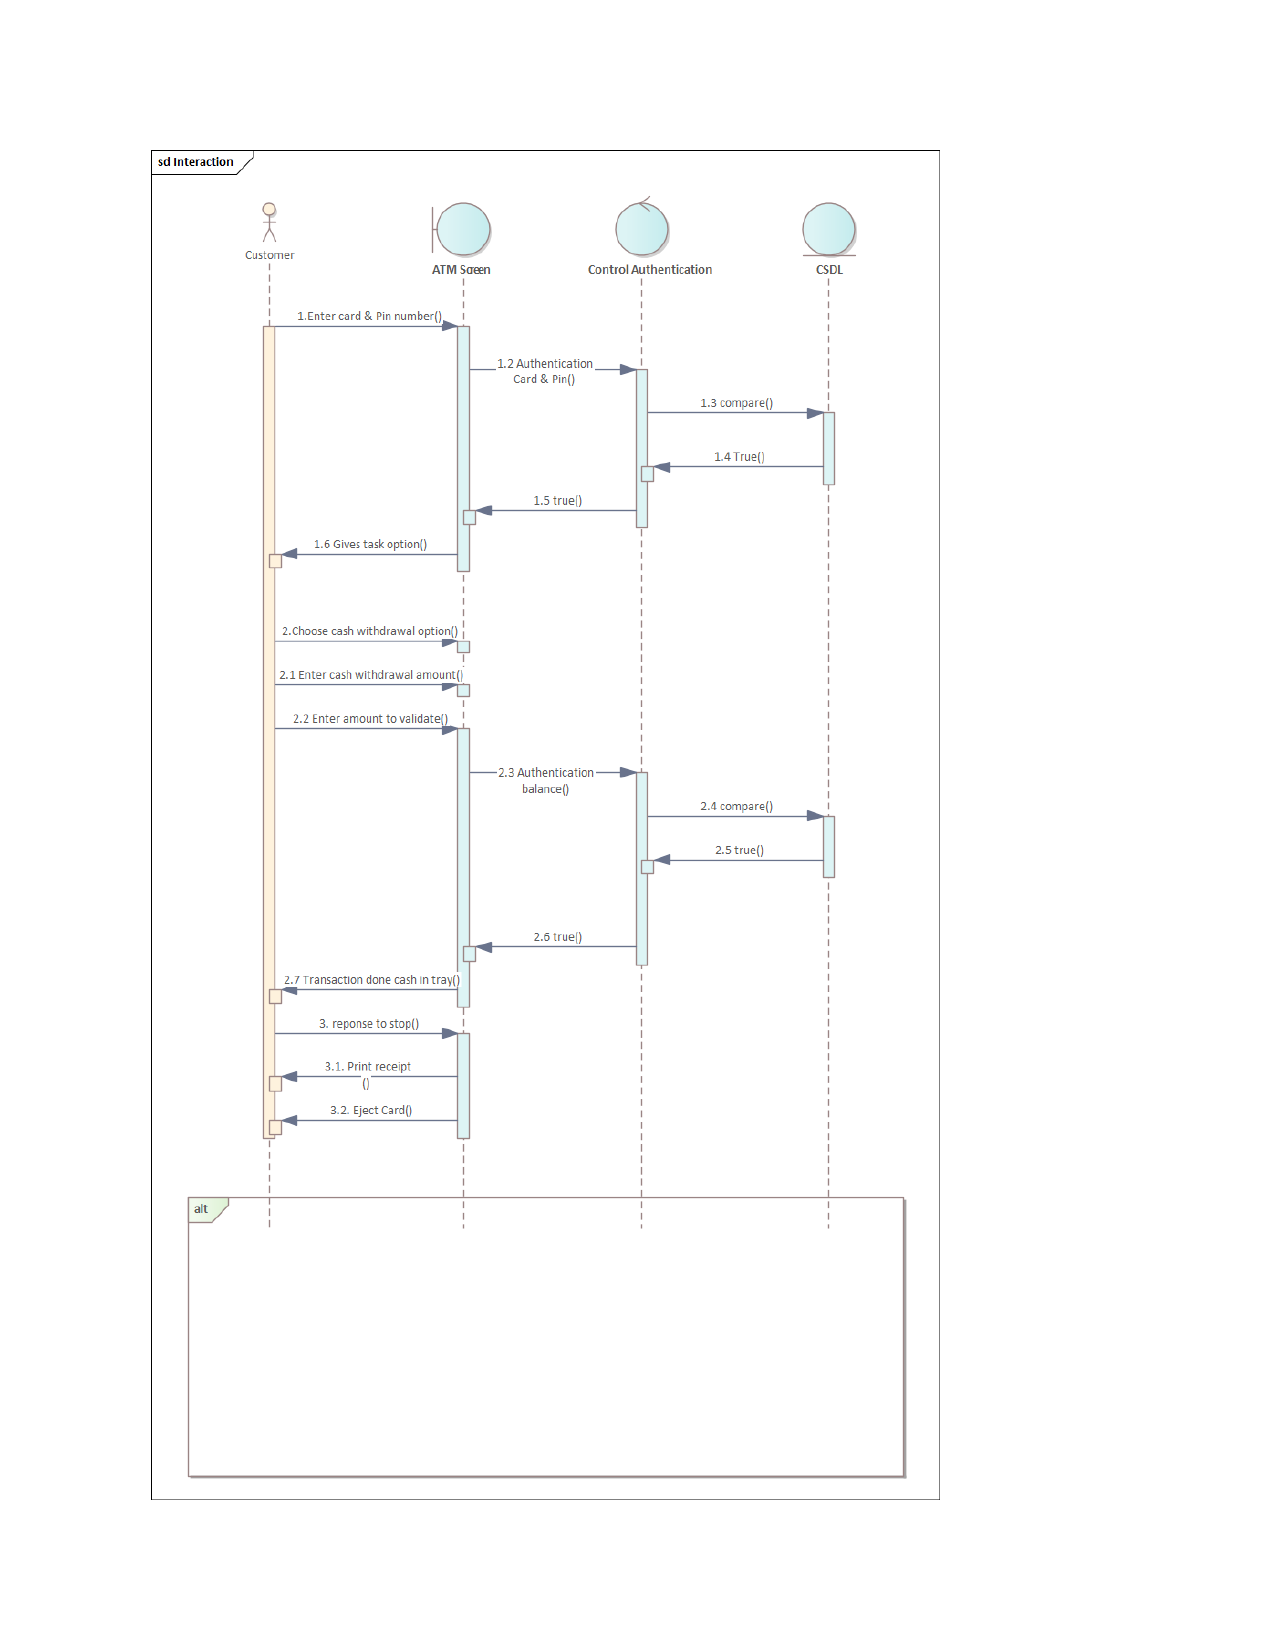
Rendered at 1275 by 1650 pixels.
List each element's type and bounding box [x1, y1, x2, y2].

picture [150, 150, 940, 1500]
